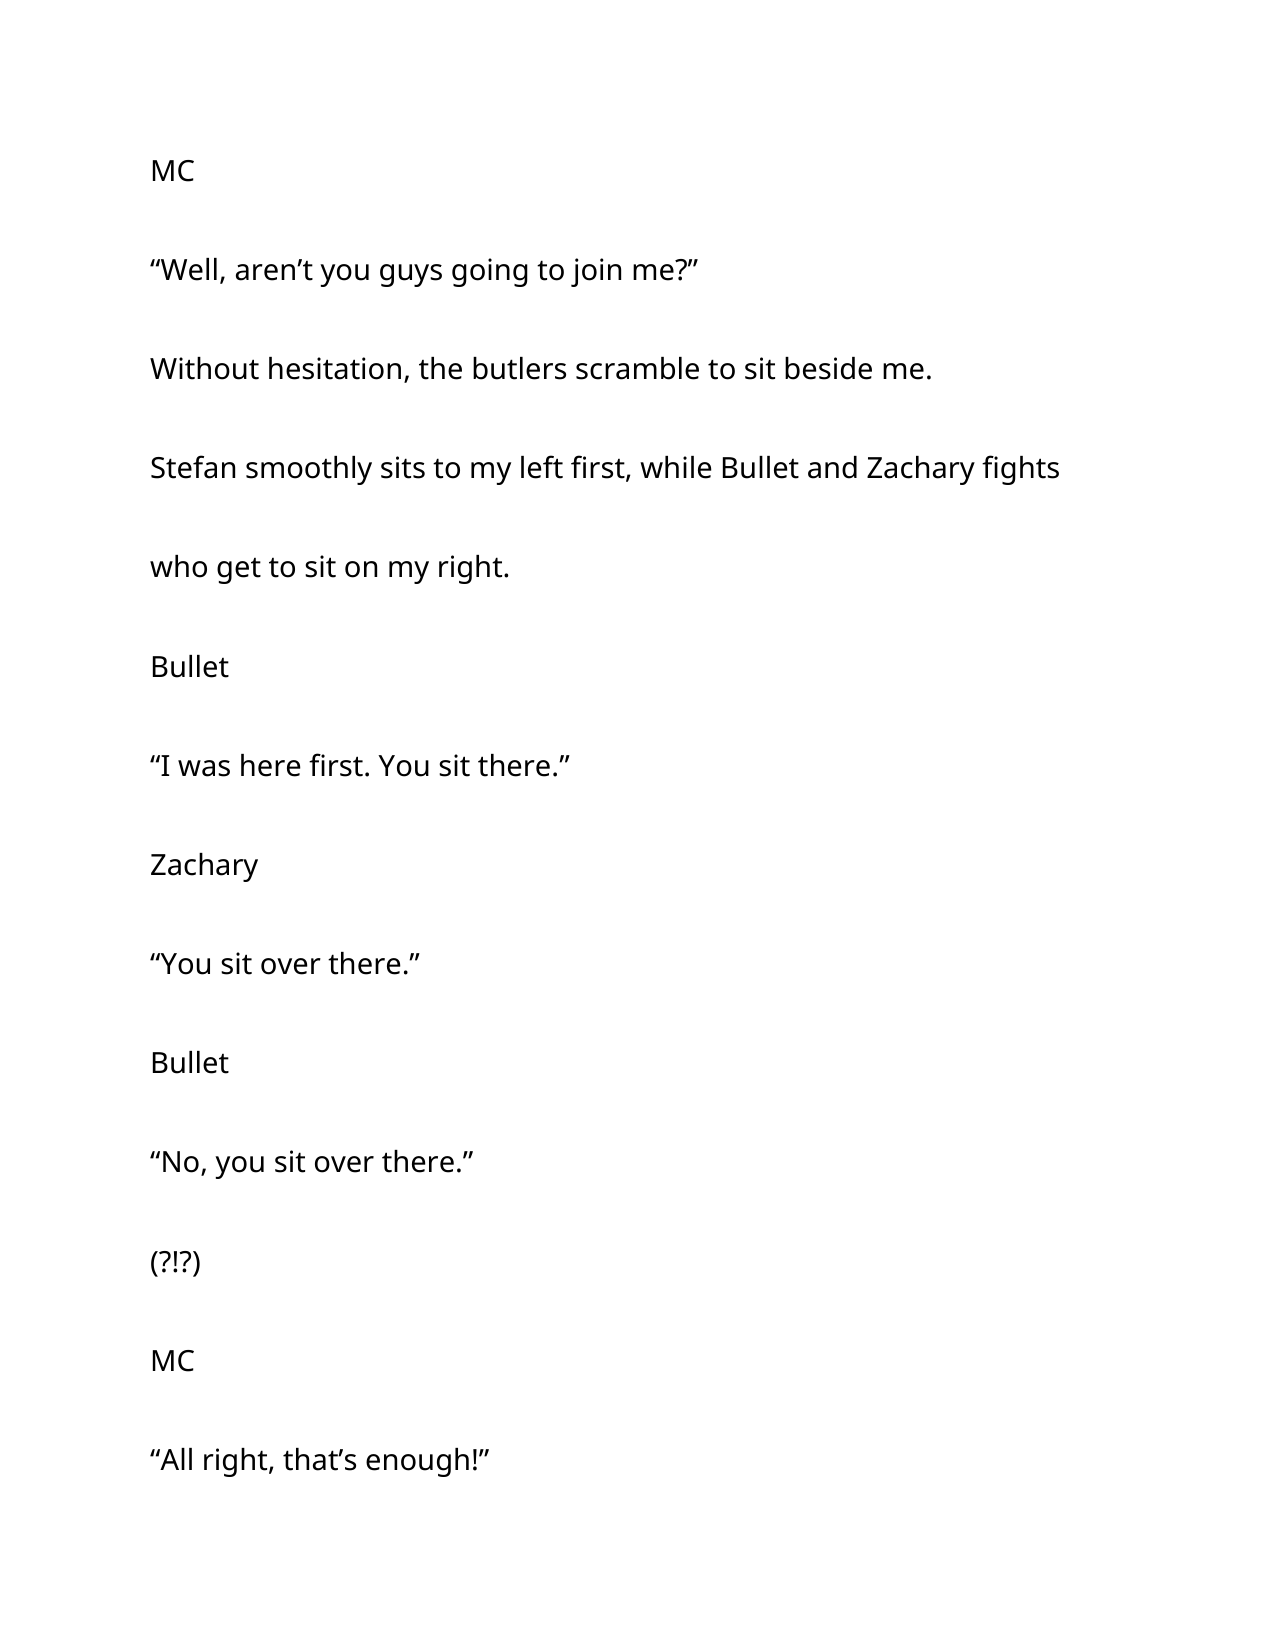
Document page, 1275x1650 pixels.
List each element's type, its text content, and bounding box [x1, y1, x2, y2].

text “No, you sit over there.” [150, 1142, 1125, 1181]
text “Well, aren’t you guys going to join me?” [150, 249, 1125, 289]
text “I was here first. You sit there.” [150, 745, 1125, 785]
text “You sit over there.” [150, 943, 1125, 983]
text Without hesitation, the butlers scramble to sit beside me. [150, 348, 1125, 388]
text MC [150, 1340, 1125, 1380]
text (?!?) [150, 1241, 1125, 1281]
text Bullet [150, 646, 1125, 686]
text Zachary [150, 844, 1125, 884]
text Bullet [150, 1042, 1125, 1082]
text Stefan smoothly sits to my left first, while Bullet and Zachary fights who get to sit on my right. [150, 447, 1125, 586]
text “All right, that’s enough!” [150, 1439, 1125, 1479]
text MC [150, 150, 1125, 190]
